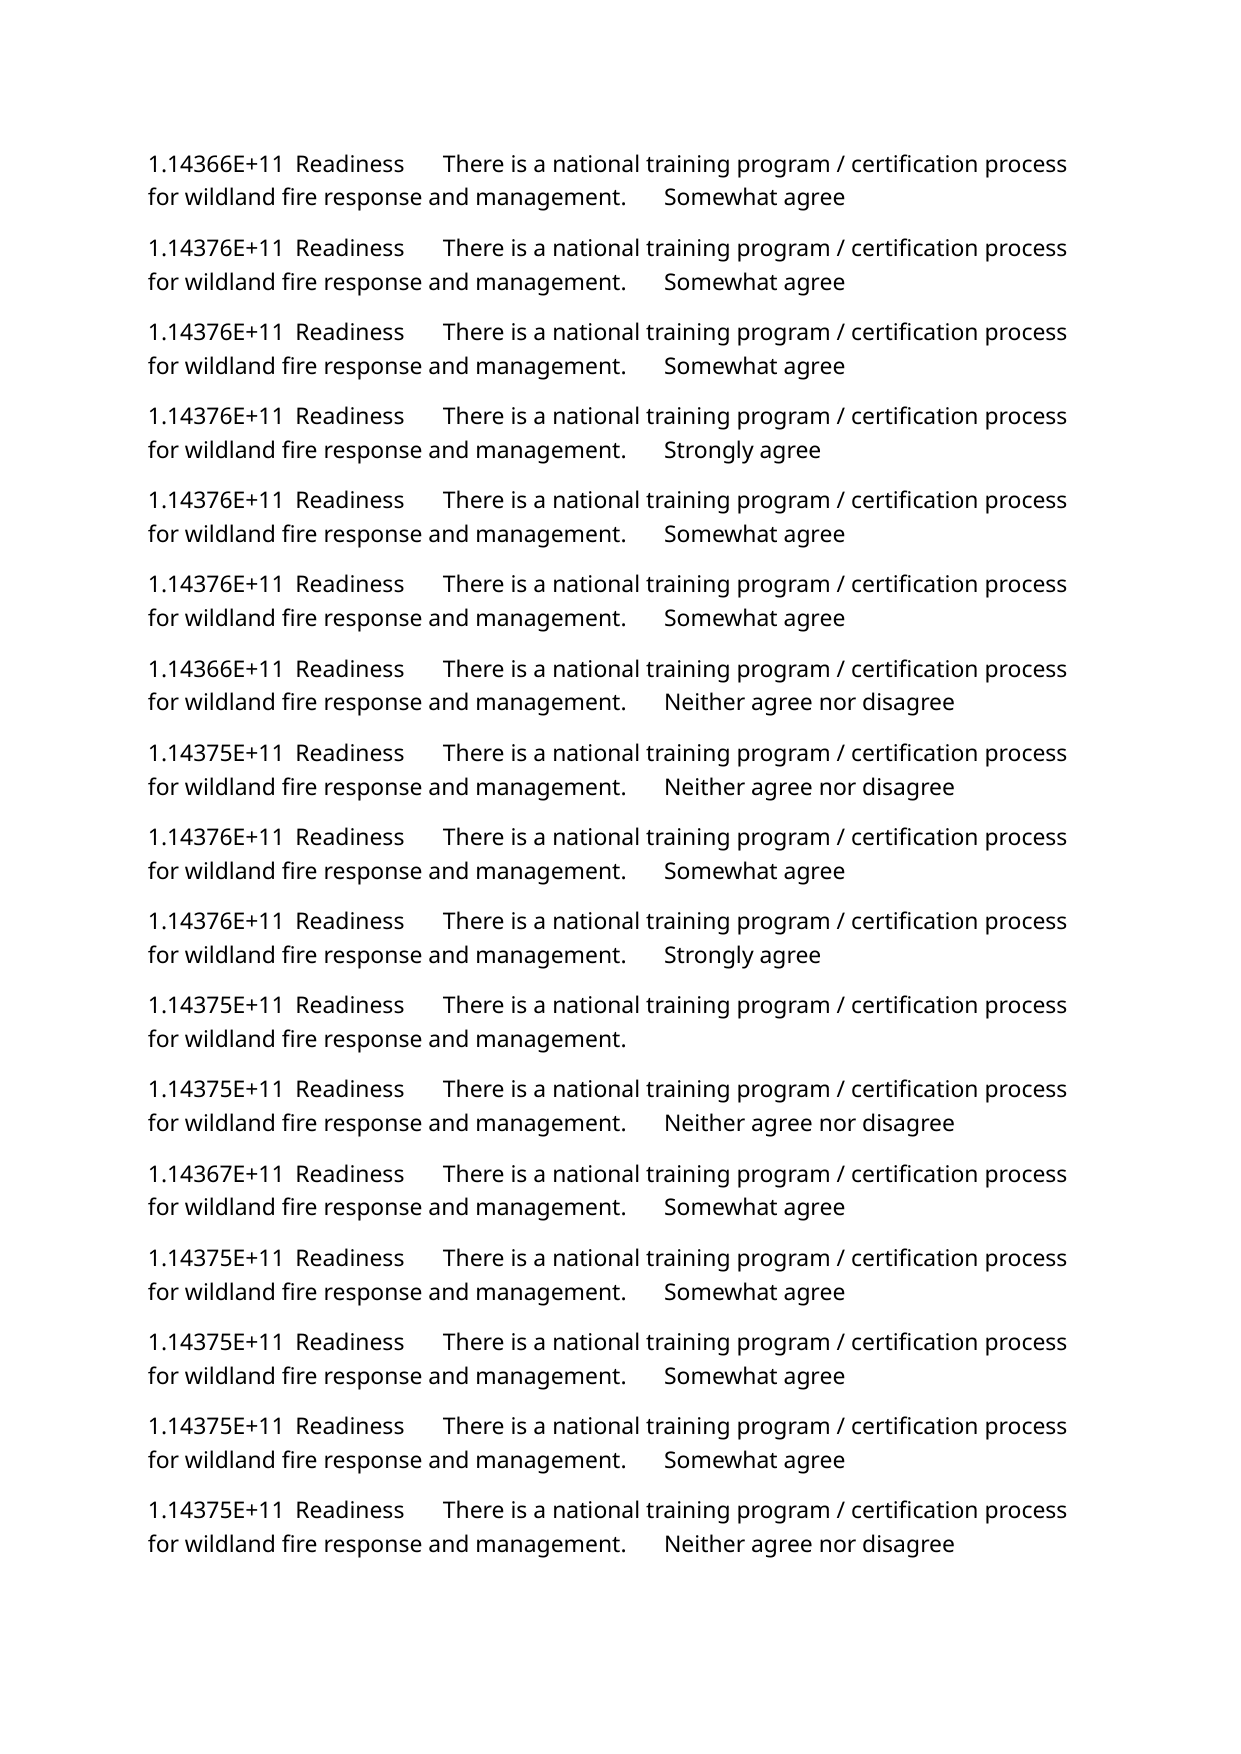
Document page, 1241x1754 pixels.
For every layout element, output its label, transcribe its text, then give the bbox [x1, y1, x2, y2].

text 1.14376E+11 Readiness There is a national training program / certification process for wildland fire response and management. Somewhat agree [148, 568, 1093, 633]
text 1.14366E+11 Readiness There is a national training program / certification process for wildland fire response and management. Neither agree nor disagree [148, 653, 1093, 718]
text 1.14375E+11 Readiness There is a national training program / certification process for wildland fire response and management. Neither agree nor disagree [148, 1073, 1093, 1138]
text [148, 232, 1093, 297]
text 1.14375E+11 Readiness There is a national training program / certification process for wildland fire response and management. Neither agree nor disagree [148, 1494, 1093, 1559]
text 1.14366E+11 Readiness There is a national training program / certification process for wildland fire response and management. Somewhat agree [148, 148, 1093, 213]
text 1.14376E+11 Readiness There is a national training program / certification process for wildland fire response and management. Strongly agree [148, 905, 1093, 970]
text 1.14375E+11 Readiness There is a national training program / certification process for wildland fire response and management. Somewhat agree [148, 1242, 1093, 1307]
text 1.14375E+11 Readiness There is a national training program / certification process for wildland fire response and management. Neither agree nor disagree [148, 737, 1093, 802]
text 1.14367E+11 Readiness There is a national training program / certification process for wildland fire response and management. Somewhat agree [148, 1158, 1093, 1223]
text 1.14376E+11 Readiness There is a national training program / certification process for wildland fire response and management. Somewhat agree [148, 316, 1093, 381]
text 1.14376E+11 Readiness There is a national training program / certification process for wildland fire response and management. Somewhat agree [148, 484, 1093, 549]
text 1.14375E+11 Readiness There is a national training program / certification process for wildland fire response and management. Somewhat agree [148, 1410, 1093, 1475]
text 1.14376E+11 Readiness There is a national training program / certification process for wildland fire response and management. Somewhat agree [148, 821, 1093, 886]
text 1.14375E+11 Readiness There is a national training program / certification process for wildland fire response and management. [148, 989, 1093, 1054]
text 1.14376E+11 Readiness There is a national training program / certification process for wildland fire response and management. Strongly agree [148, 400, 1093, 465]
text 1.14375E+11 Readiness There is a national training program / certification process for wildland fire response and management. Somewhat agree [148, 1326, 1093, 1391]
